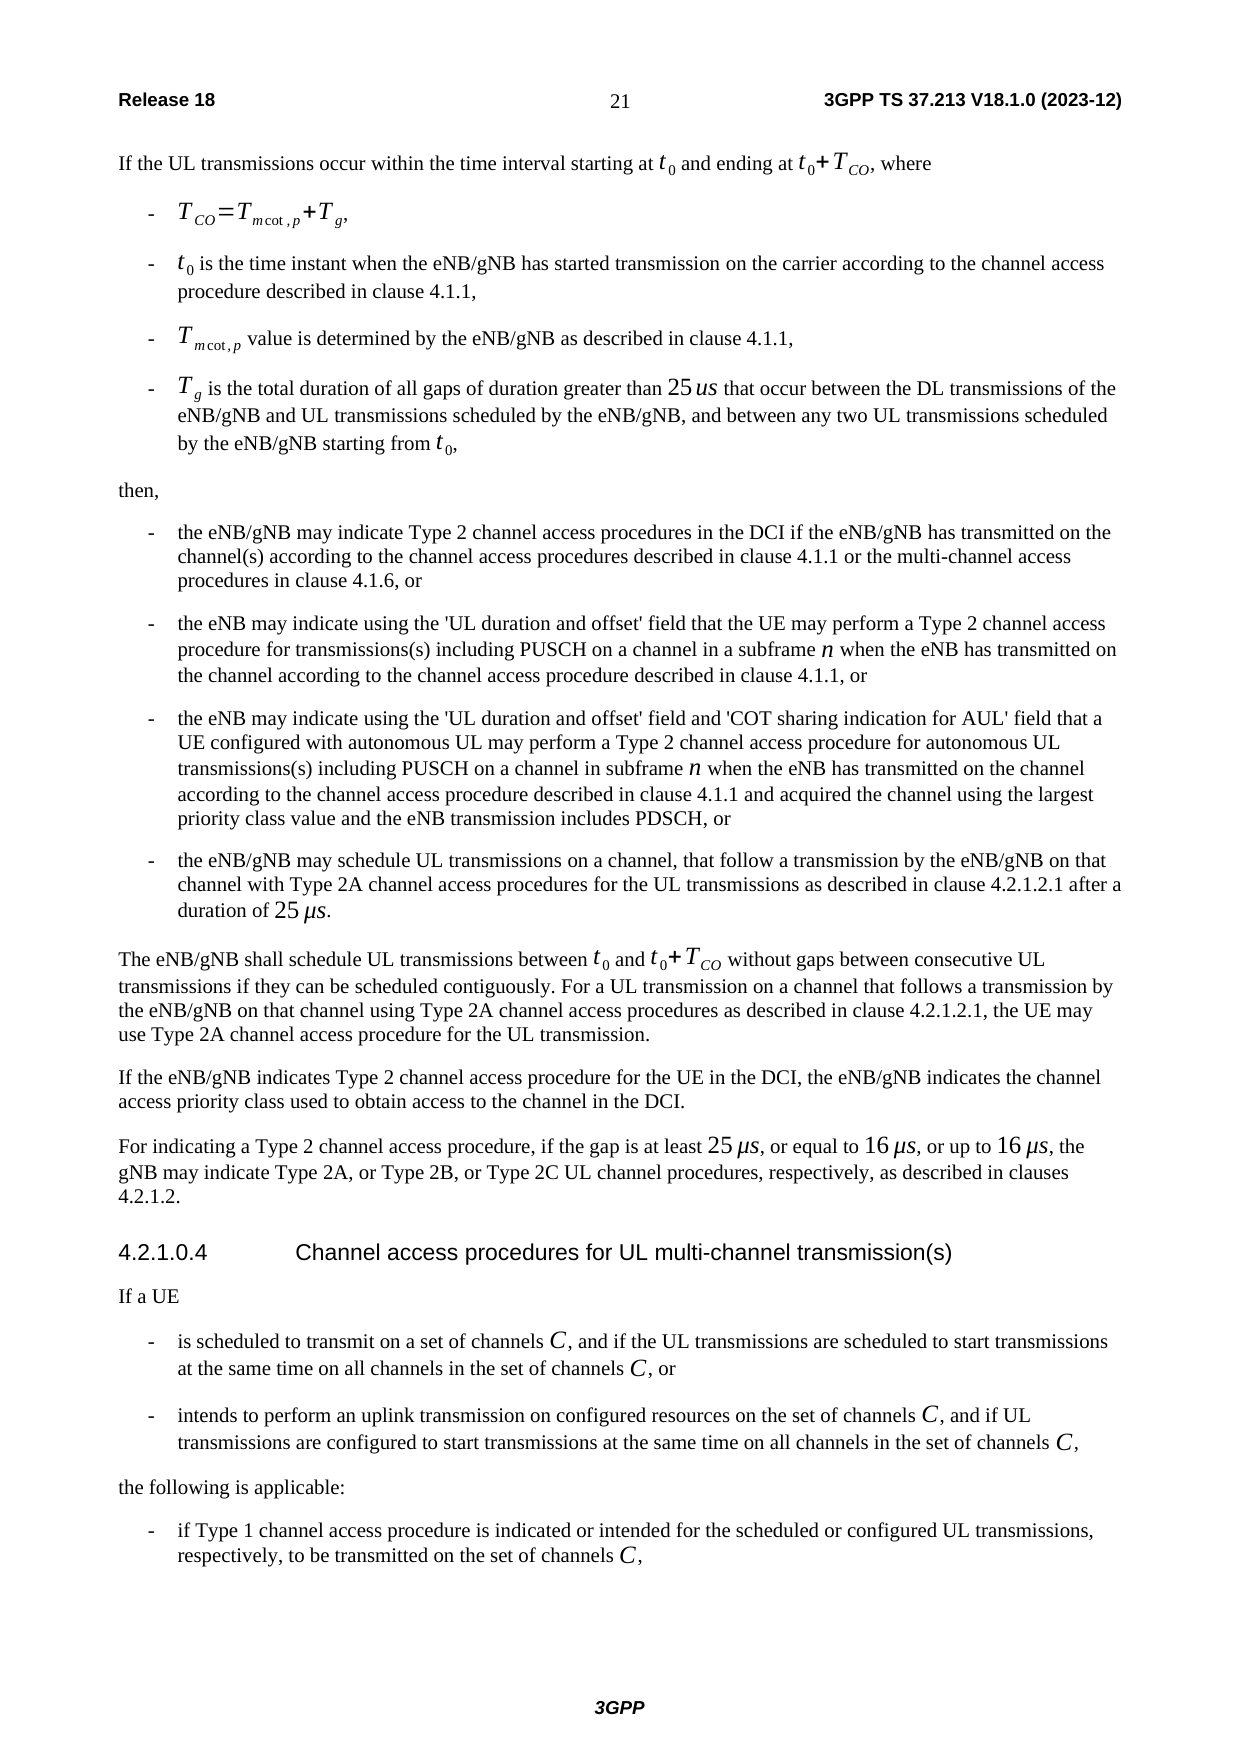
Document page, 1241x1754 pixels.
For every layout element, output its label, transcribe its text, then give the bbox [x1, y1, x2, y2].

text The eNB/gNB shall schedule UL transmissions between and without gaps between consecutive UL transmissions if they can be scheduled contiguously. For a UL transmission on a channel that follows a transmission by the eNB/gNB on that channel using Type 2A channel access procedures as described in clause 4.2.1.2.1, the UE may use Type 2A channel access procedure for the UL transmission. [118, 943, 1122, 1046]
text If the eNB/gNB indicates Type 2 channel access procedure for the UE in the DCI, the eNB/gNB indicates the channel access priority class used to obtain access to the channel in the DCI. [118, 1065, 1122, 1113]
text then, [118, 477, 1122, 502]
subtitle 4.2.1.0.4 Channel access procedures for UL multi-channel transmission(s) [118, 1239, 1122, 1265]
text - is scheduled to transmit on a set of channels , and if the UL transmissions are scheduled to start transmissions at the same time on all channels in the set of channels , or [148, 1327, 1122, 1382]
text - if Type 1 channel access procedure is indicated or intended for the scheduled or configured UL transmissions, respectively, to be transmitted on the set of channels , [148, 1518, 1122, 1569]
text - , [148, 198, 1122, 229]
text - is the total duration of all gaps of duration greater than that occur between the DL transmissions of the eNB/gNB and UL transmissions scheduled by the eNB/gNB, and between any two UL transmissions scheduled by the eNB/gNB starting from , [148, 372, 1122, 459]
text - is the time instant when the eNB/gNB has started transmission on the carrier according to the channel access procedure described in clause 4.1.1, [148, 248, 1122, 303]
text the following is applicable: [118, 1475, 1122, 1499]
text - value is determined by the eNB/gNB as described in clause 4.1.1, [148, 322, 1122, 353]
text - the eNB/gNB may indicate Type 2 channel access procedures in the DCI if the eNB/gNB has transmitted on the channel(s) according to the channel access procedures described in clause 4.1.1 or the multi-channel access procedures in clause 4.1.6, or [148, 520, 1122, 592]
text - intends to perform an uplink transmission on configured resources on the set of channels , and if UL transmissions are configured to start transmissions at the same time on all channels in the set of channels , [148, 1401, 1122, 1456]
text - the eNB/gNB may schedule UL transmissions on a channel, that follow a transmission by the eNB/gNB on that channel with Type 2A channel access procedures for the UL transmissions as described in clause 4.2.1.2.1 after a duration of . [148, 848, 1122, 924]
text - the eNB may indicate using the 'UL duration and offset' field that the UE may perform a Type 2 channel access procedure for transmissions(s) including PUSCH on a channel in a subframe when the eNB has transmitted on the channel according to the channel access procedure described in clause 4.1.1, or [148, 611, 1122, 687]
text If a UE [118, 1284, 1122, 1308]
text If the UL transmissions occur within the time interval starting at and ending at , where [118, 147, 1122, 179]
text For indicating a Type 2 channel access procedure, if the gap is at least , or equal to , or up to , the gNB may indicate Type 2A, or Type 2B, or Type 2C UL channel procedures, respectively, as described in clauses 4.2.1.2. [118, 1132, 1122, 1208]
text - the eNB may indicate using the 'UL duration and offset' field and 'COT sharing indication for AUL' field that a UE configured with autonomous UL may perform a Type 2 channel access procedure for autonomous UL transmissions(s) including PUSCH on a channel in subframe when the eNB has transmitted on the channel according to the channel access procedure described in clause 4.1.1 and acquired the channel using the largest priority class value and the eNB transmission includes PDSCH, or [148, 706, 1122, 829]
